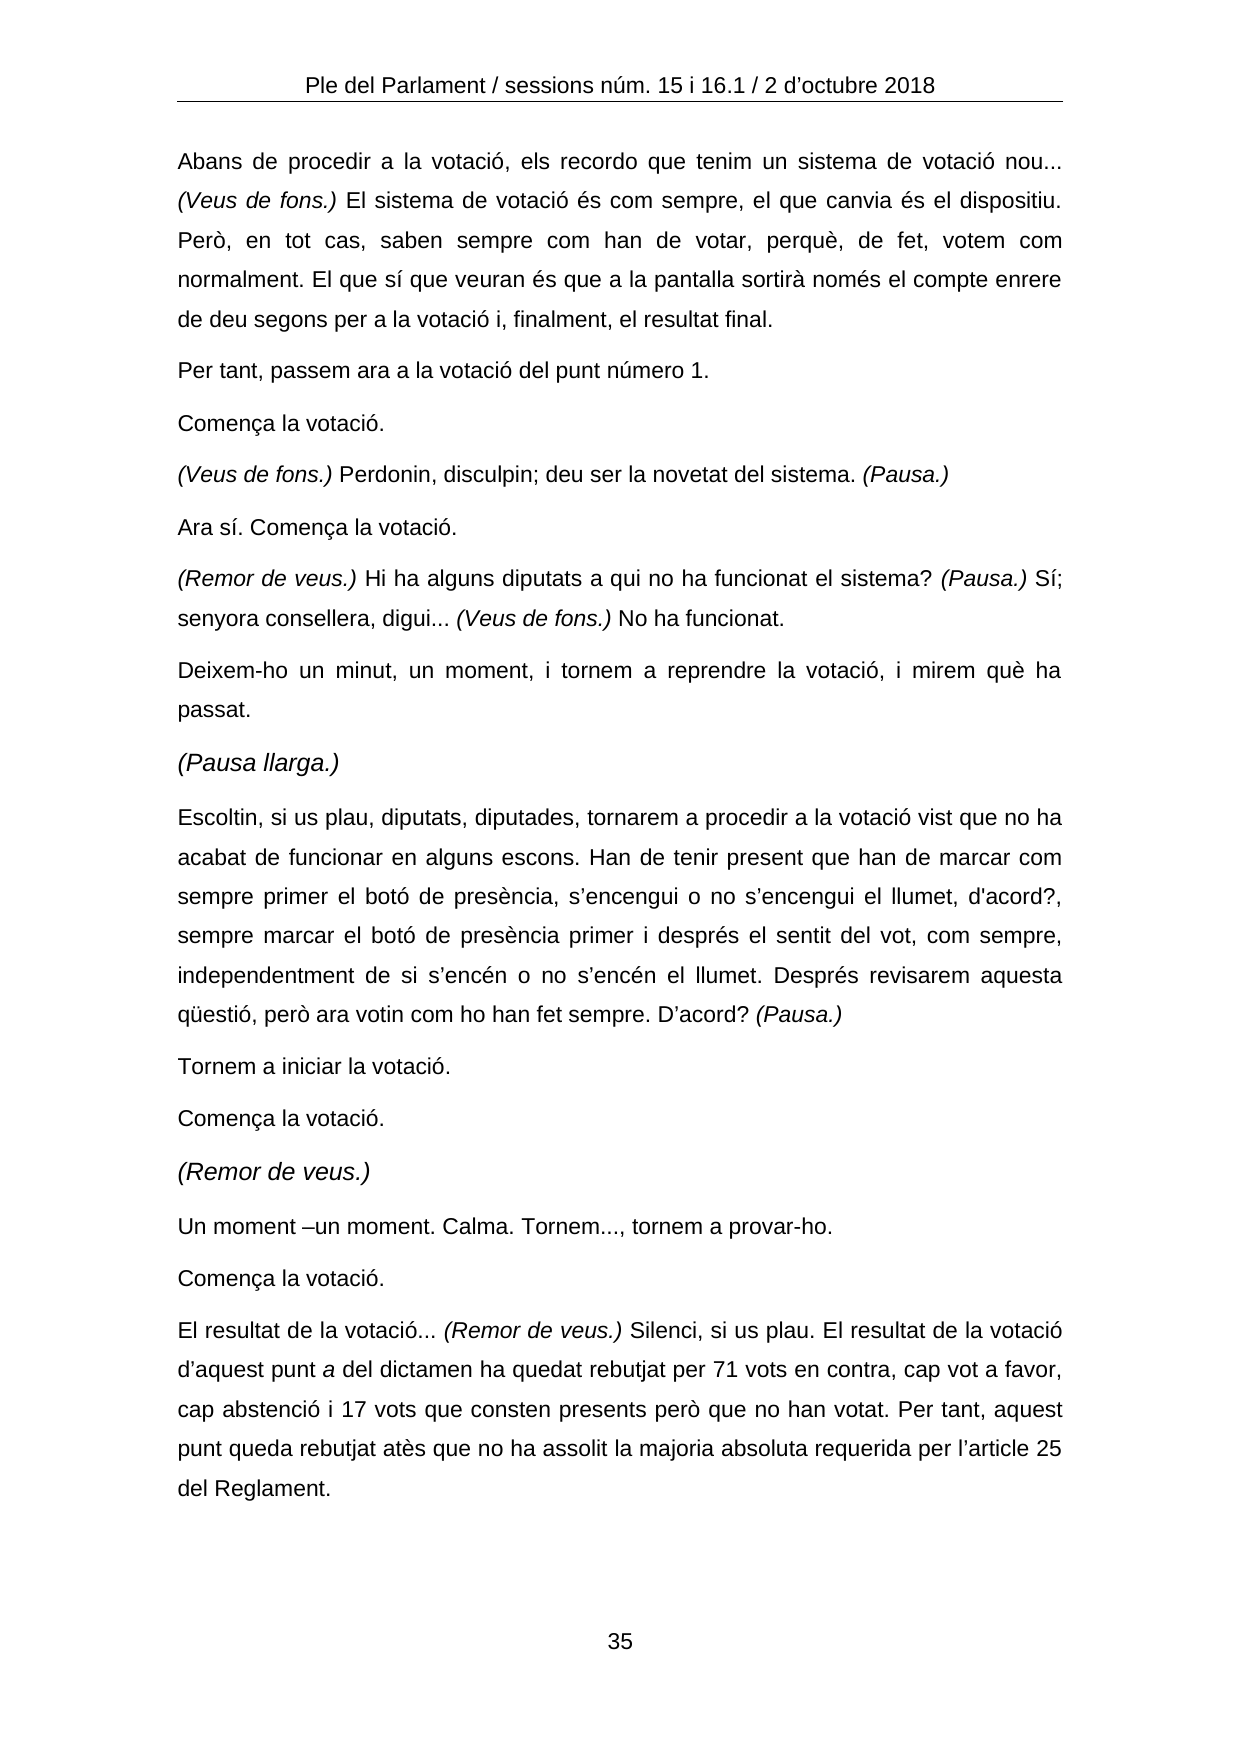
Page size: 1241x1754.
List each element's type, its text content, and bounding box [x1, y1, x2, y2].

text Per tant, passem ara a la votació del punt número 1. [177, 357, 1063, 384]
text (Remor de veus.) Hi ha alguns diputats a qui no ha funcionat el sistema? (Pausa.) Sí; senyora consellera, digui... (Veus de fons.) No ha funcionat. [177, 565, 1063, 631]
text Deixem-ho un minut, un moment, i tornem a reprendre la votació, i mirem què ha passat. [177, 657, 1063, 723]
text Ara sí. Comença la votació. [177, 513, 1063, 540]
text Tornem a iniciar la votació. [177, 1053, 1063, 1080]
text (Veus de fons.) Perdonin, disculpin; deu ser la novetat del sistema. (Pausa.) [177, 461, 1063, 488]
text Escoltin, si us plau, diputats, diputades, tornarem a procedir a la votació vist que no ha acabat de funcionar en alguns escons. Han de tenir present que han de marcar com sempre primer el botó de presència, s’encengui o no s’encengui el llumet, d'acord?, sempre marcar el botó de presència primer i després el sentit del vot, com sempre, independentment de si s’encén o no s’encén el llumet. Després revisarem aquesta qüestió, però ara votin com ho han fet sempre. D’acord? (Pausa.) [177, 804, 1063, 1028]
text Comença la votació. [177, 1105, 1063, 1132]
text (Remor de veus.) [177, 1157, 1063, 1186]
text Abans de procedir a la votació, els recordo que tenim un sistema de votació nou... (Veus de fons.) El sistema de votació és com sempre, el que canvia és el dispositiu. Però, en tot cas, saben sempre com han de votar, perquè, de fet, votem com normalment. El que sí que veuran és que a la pantalla sortirà només el compte enrere de deu segons per a la votació i, finalment, el resultat final. [177, 148, 1063, 332]
text Comença la votació. [177, 1265, 1063, 1291]
text El resultat de la votació... (Remor de veus.) Silenci, si us plau. El resultat de la votació d’aquest punt a del dictamen ha quedat rebutjat per 71 vots en contra, cap vot a favor, cap abstenció i 17 vots que consten presents però que no han votat. Per tant, aquest punt queda rebutjat atès que no ha assolit la majoria absoluta requerida per l’article 25 del Reglament. [177, 1317, 1063, 1501]
text (Pausa llarga.) [177, 748, 1063, 777]
text Comença la votació. [177, 409, 1063, 436]
text Un moment –un moment. Calma. Tornem..., tornem a provar-ho. [177, 1213, 1063, 1239]
